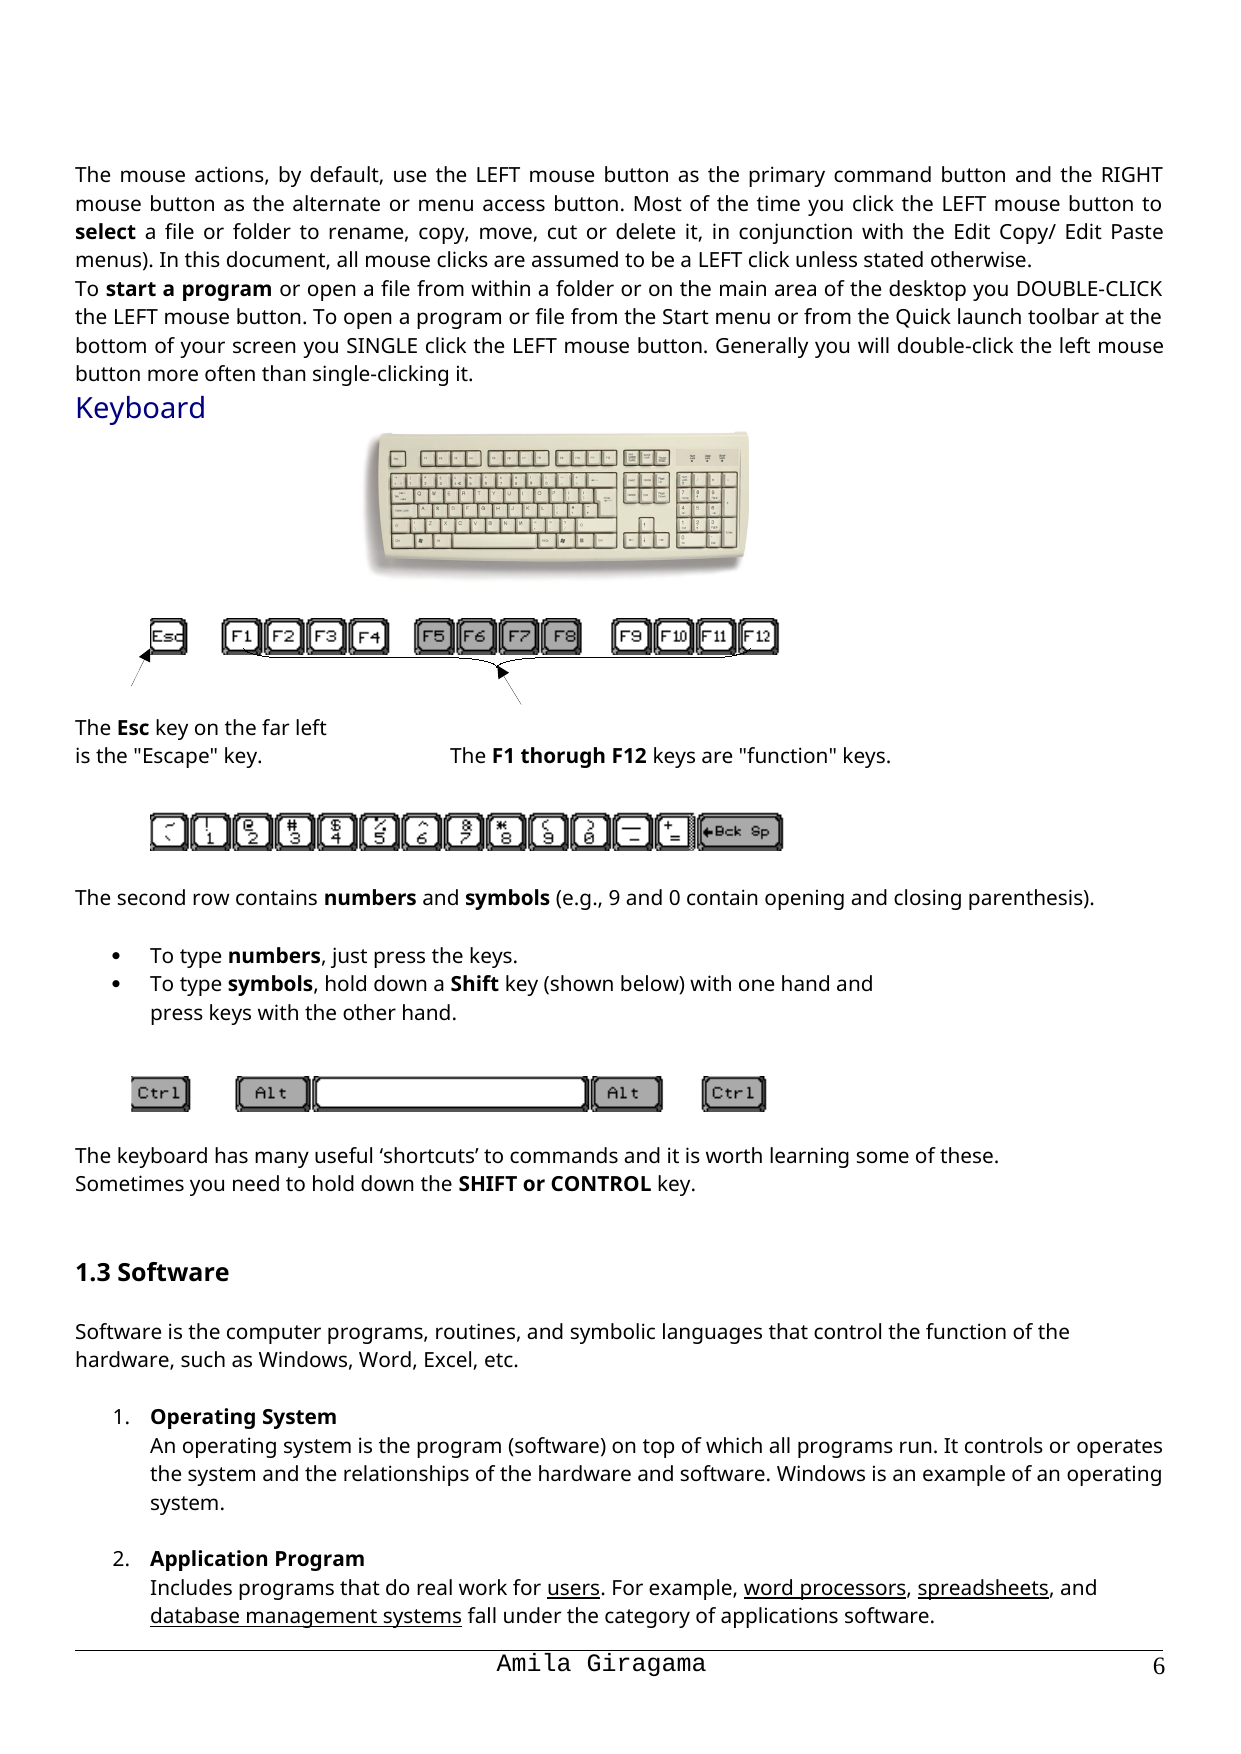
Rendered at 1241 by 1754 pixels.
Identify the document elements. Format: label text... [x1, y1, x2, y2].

text The mouse actions, by default, use the LEFT mouse button as the primary command button and the RIGHT mouse button as the alternate or menu access button. Most of the time you click the LEFT mouse button to select a file or folder to rename, copy, move, cut or delete it, in conjunction with the Edit Copy/ Edit Paste menus). In this document, all mouse clicks are assumed to be a LEFT click unless stated otherwise. [75, 160, 1165, 274]
picture [150, 811, 788, 851]
text The keyboard has many useful ‘shortcuts’ to commands and it is worth learning some of these. [75, 1141, 1165, 1169]
text Keyboard [75, 388, 1165, 427]
text Software is the computer programs, routines, and symbolic languages that control the function of the hardware, such as Windows, Word, Excel, etc. [75, 1317, 1165, 1374]
picture [150, 618, 800, 655]
picture [356, 431, 749, 588]
list Operating System An operating system is the program (software) on top of which all programs run. It controls or operates the system and the relationships of the hardware and software. Windows is an example of an operating system. [112, 1402, 1165, 1516]
picture [131, 1076, 782, 1112]
text Sometimes you need to hold down the SHIFT or CONTROL key. [75, 1169, 1165, 1198]
list Application Program [112, 1544, 1165, 1573]
text Includes programs that do real work for users. For example, word processors, spreadsheets, and database management systems fall under the category of applications software. [150, 1573, 1165, 1630]
text The second row contains numbers and symbols (e.g., 9 and 0 contain opening and closing parenthesis). [75, 883, 1165, 912]
text To start a program or open a file from within a folder or on the main area of the desktop you DOUBLE-CLICK the LEFT mouse button. To open a program or file from the Start menu or from the Quick launch toolbar at the bottom of your screen you SINGLE click the LEFT mouse button. Generally you will double-click the left mouse button more often than single-clicking it. [75, 274, 1165, 388]
list To type numbers, just press the keys. [112, 941, 1165, 969]
list To type symbols, hold down a Shift key (shown below) with one hand and press keys with the other hand. [112, 969, 1165, 1026]
text 1.3 Software [75, 1254, 1165, 1289]
text The Esc key on the far left is the "Escape" key. The F1 thorugh F12 keys are "function" keys. [75, 713, 1165, 770]
